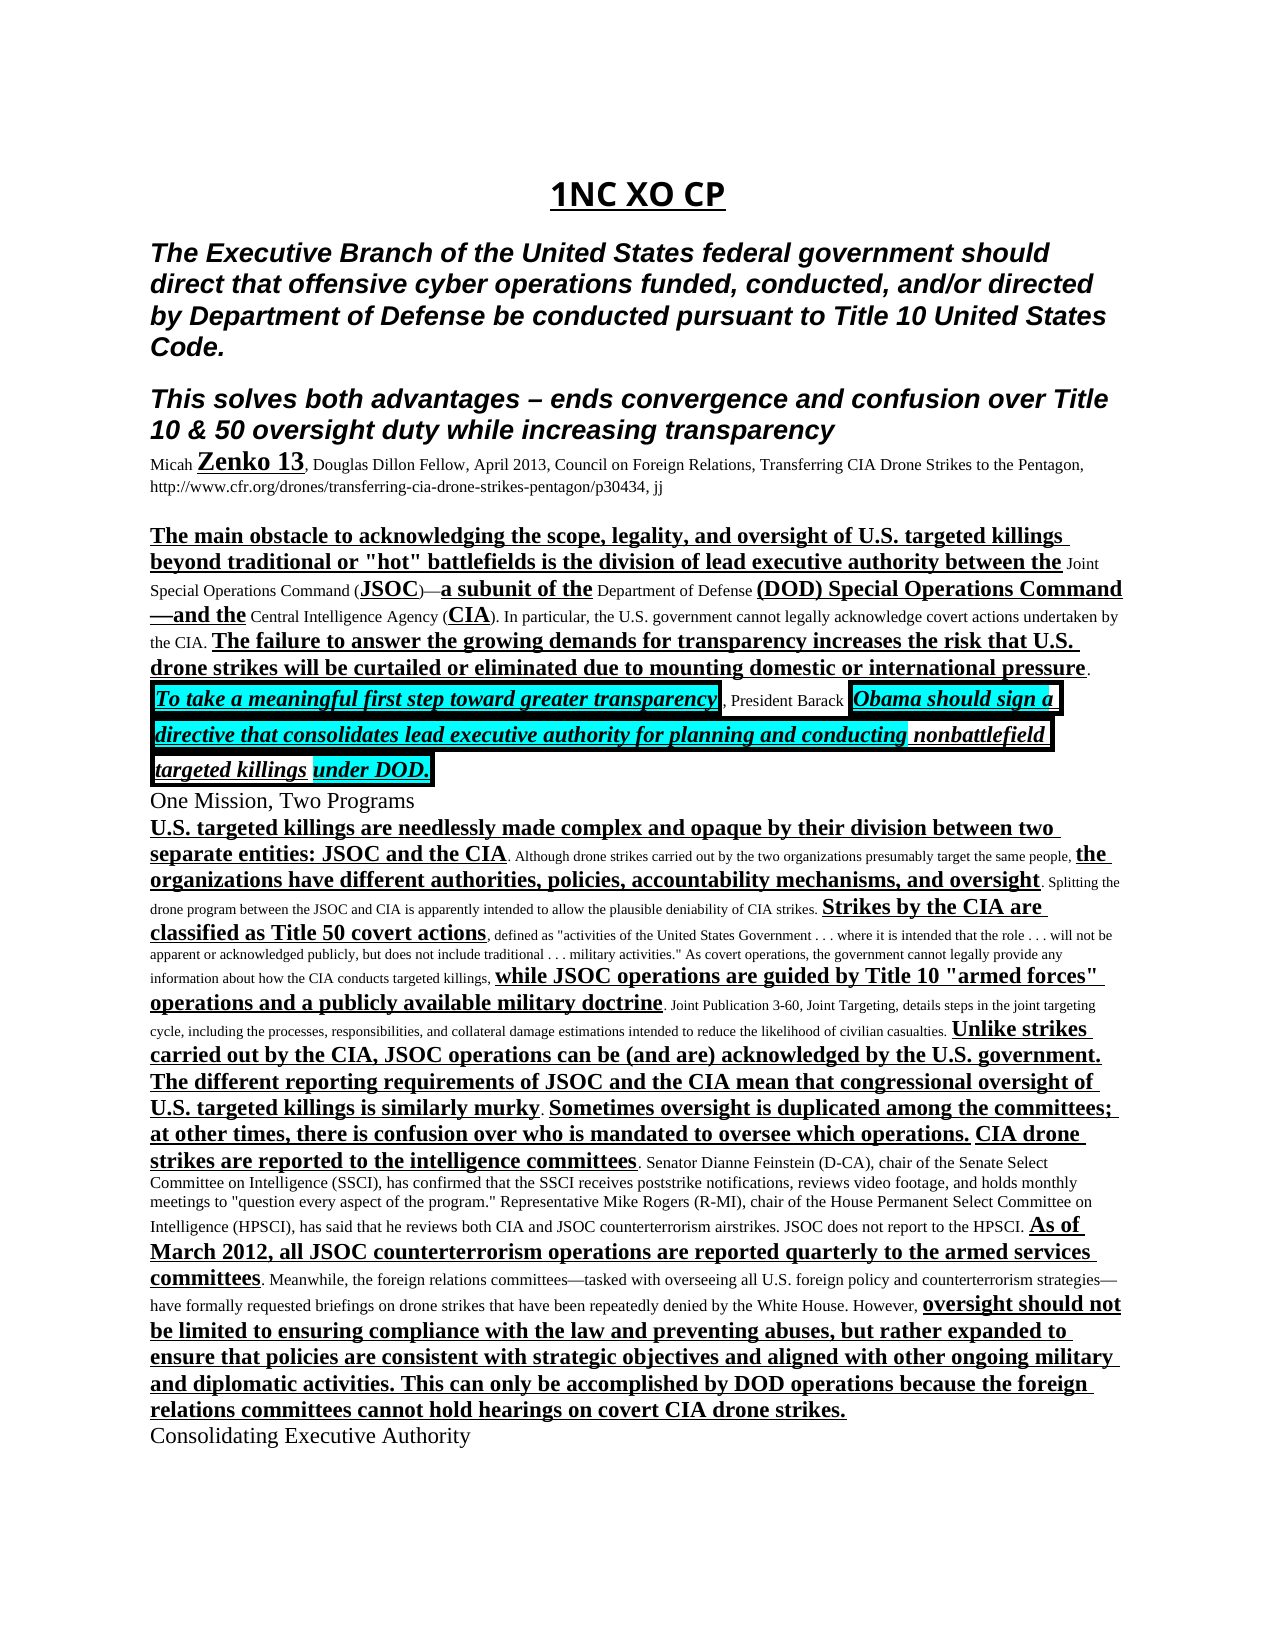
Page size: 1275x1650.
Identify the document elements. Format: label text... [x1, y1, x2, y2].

text The main obstacle to acknowledging the scope, legality, and oversight of U.S. targeted killings beyond traditional or "hot" battlefields is the division of lead executive authority between the Joint Special Operations Command (JSOC)—a subunit of the Department of Defense (DOD) Special Operations Command—and the Central Intelligence Agency (CIA). In particular, the U.S. government cannot legally acknowledge covert actions undertaken by the CIA. The failure to answer the growing demands for transparency increases the risk that U.S. drone strikes will be curtailed or eliminated due to mounting domestic or international pressure. To take a meaningful first step toward greater transparency, President Barack Obama should sign a directive that consolidates lead executive authority for planning and conducting nonbattlefield targeted killings under DOD. [150, 522, 1125, 787]
text The different reporting requirements of JSOC and the CIA mean that congressional oversight of U.S. targeted killings is similarly murky. Sometimes oversight is duplicated among the committees; at other times, there is confusion over who is mandated to oversee which operations. CIA drone strikes are reported to the intelligence committees. Senator Dianne Feinstein (D-CA), chair of the Senate Select Committee on Intelligence (SSCI), has confirmed that the SSCI receives poststrike notifications, reviews video footage, and holds monthly meetings to "question every aspect of the program." Representative Mike Rogers (R-MI), chair of the House Permanent Select Committee on Intelligence (HPSCI), has said that he reviews both CIA and JSOC counterterrorism airstrikes. JSOC does not report to the HPSCI. As of March 2012, all JSOC counterterrorism operations are reported quarterly to the armed services committees. Meanwhile, the foreign relations committees—tasked with overseeing all U.S. foreign policy and counterterrorism strategies—have formally requested briefings on drone strikes that have been repeatedly denied by the White House. However, oversight should not be limited to ensuring compliance with the law and preventing abuses, but rather expanded to ensure that policies are consistent with strategic objectives and aligned with other ongoing military and diplomatic activities. This can only be accomplished by DOD operations because the foreign relations committees cannot hold hearings on covert CIA drone strikes. [150, 1068, 1125, 1422]
text U.S. targeted killings are needlessly made complex and opaque by their division between two separate entities: JSOC and the CIA. Although drone strikes carried out by the two organizations presumably target the same people, the organizations have different authorities, policies, accountability mechanisms, and oversight. Splitting the drone program between the JSOC and CIA is apparently intended to allow the plausible deniability of CIA strikes. Strikes by the CIA are classified as Title 50 covert actions, defined as "activities of the United States Government . . . where it is intended that the role . . . will not be apparent or acknowledged publicly, but does not include traditional . . . military activities." As covert operations, the government cannot legally provide any information about how the CIA conducts targeted killings, while JSOC operations are guided by Title 10 "armed forces" operations and a publicly available military doctrine. Joint Publication 3-60, Joint Targeting, details steps in the joint targeting cycle, including the processes, responsibilities, and collateral damage estimations intended to reduce the likelihood of civilian casualties. Unlike strikes carried out by the CIA, JSOC operations can be (and are) acknowledged by the U.S. government. [150, 814, 1125, 1068]
text This solves both advantages – ends convergence and confusion over Title 10 & 50 oversight duty while increasing transparency [150, 383, 1125, 445]
text Consolidating Executive Authority [150, 1422, 1125, 1449]
text Micah Zenko 13, Douglas Dillon Fellow, April 2013, Council on Foreign Relations, Transferring CIA Drone Strikes to the Pentagon, http://www.cfr.org/drones/transferring-cia-drone-strikes-pentagon/p30434, jj [150, 445, 1125, 496]
text One Mission, Two Programs [150, 787, 1125, 814]
text The Executive Branch of the United States federal government should direct that offensive cyber operations funded, conducted, and/or directed by Department of Defense be conducted pursuant to Title 10 United States Code. [150, 237, 1125, 362]
text 1NC XO CP [150, 171, 1125, 216]
